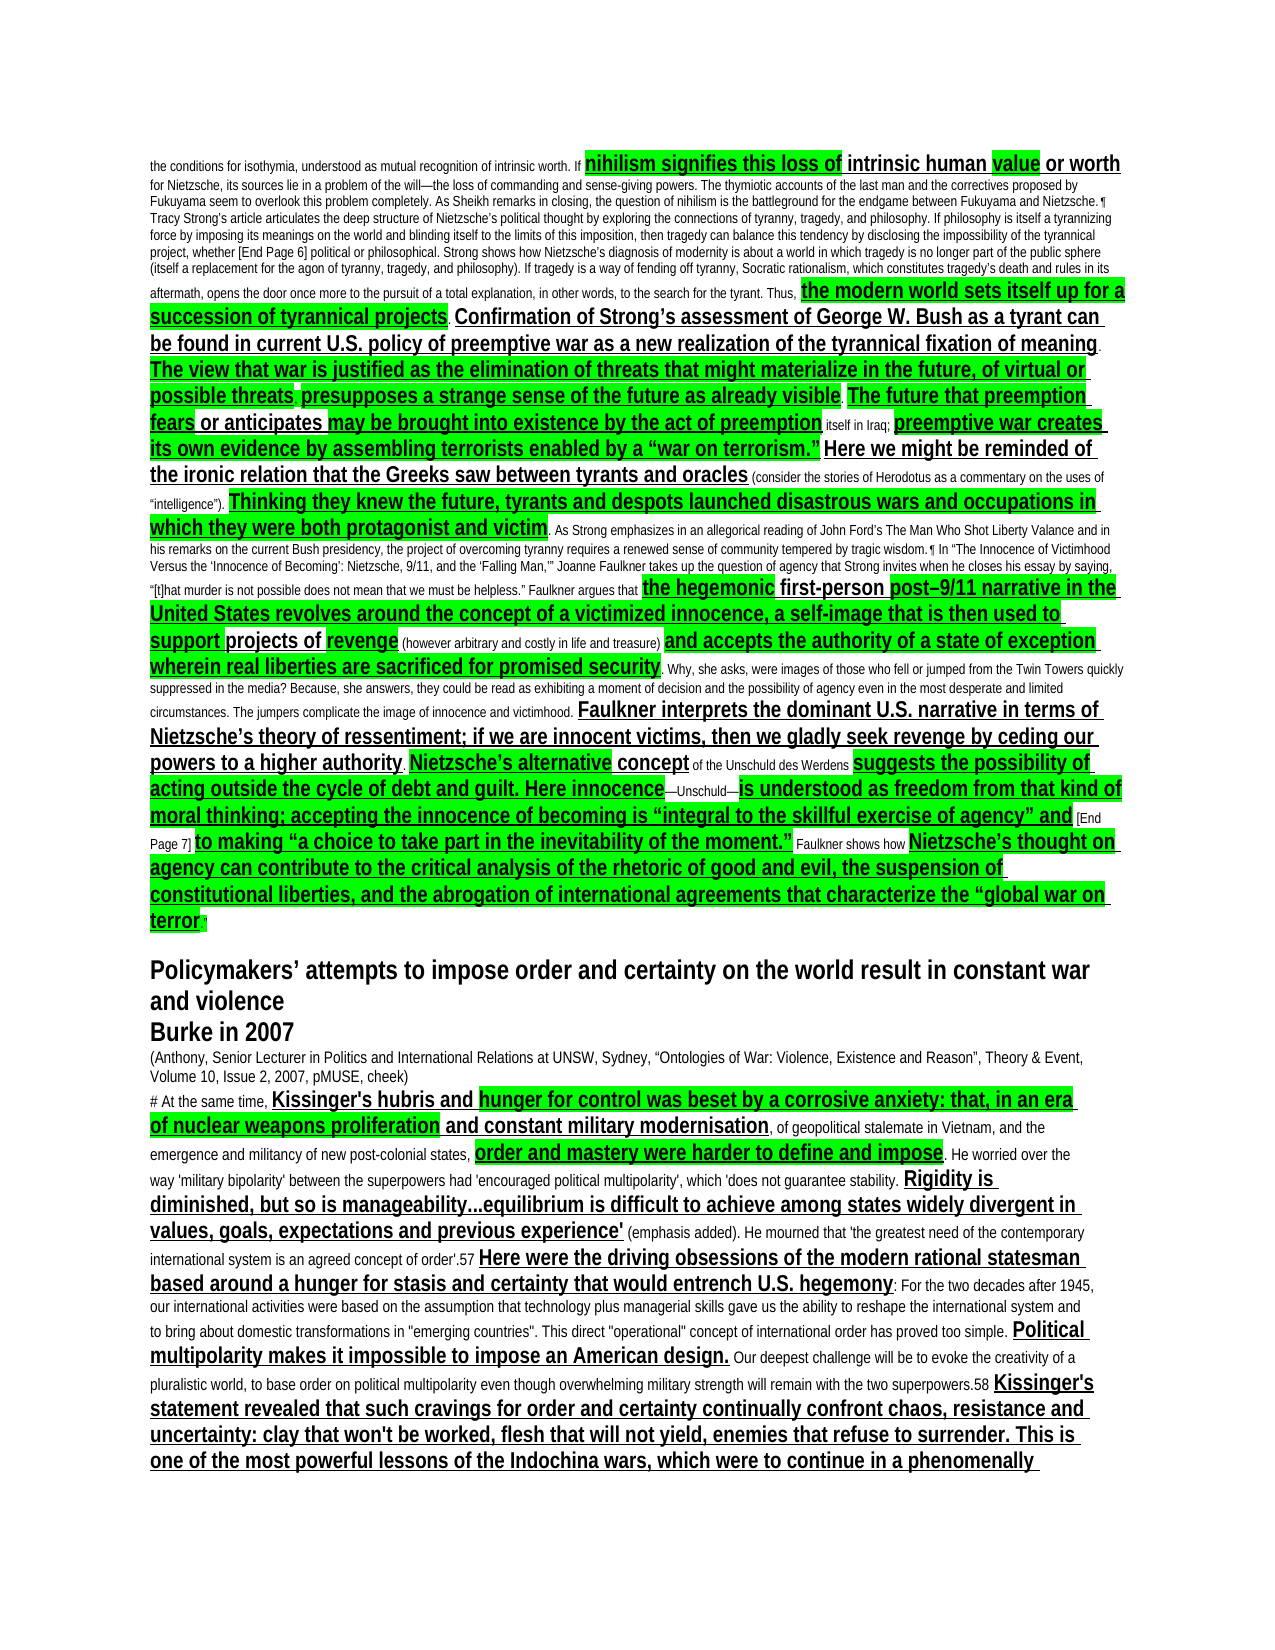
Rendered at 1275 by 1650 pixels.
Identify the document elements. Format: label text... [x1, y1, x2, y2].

text (Anthony, Senior Lecturer in Politics and International Relations at UNSW, Sydney, “Ontologies of War: Violence, Existence and Reason”, Theory & Event, Volume 10, Issue 2, 2007, pMUSE, cheek) [150, 1047, 1125, 1086]
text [150, 1086, 1095, 1474]
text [150, 150, 1125, 933]
text Burke in 2007 [150, 1016, 1125, 1047]
subtitle Policymakers’ attempts to impose order and certainty on the world result in constant war and violence [150, 954, 1125, 1016]
